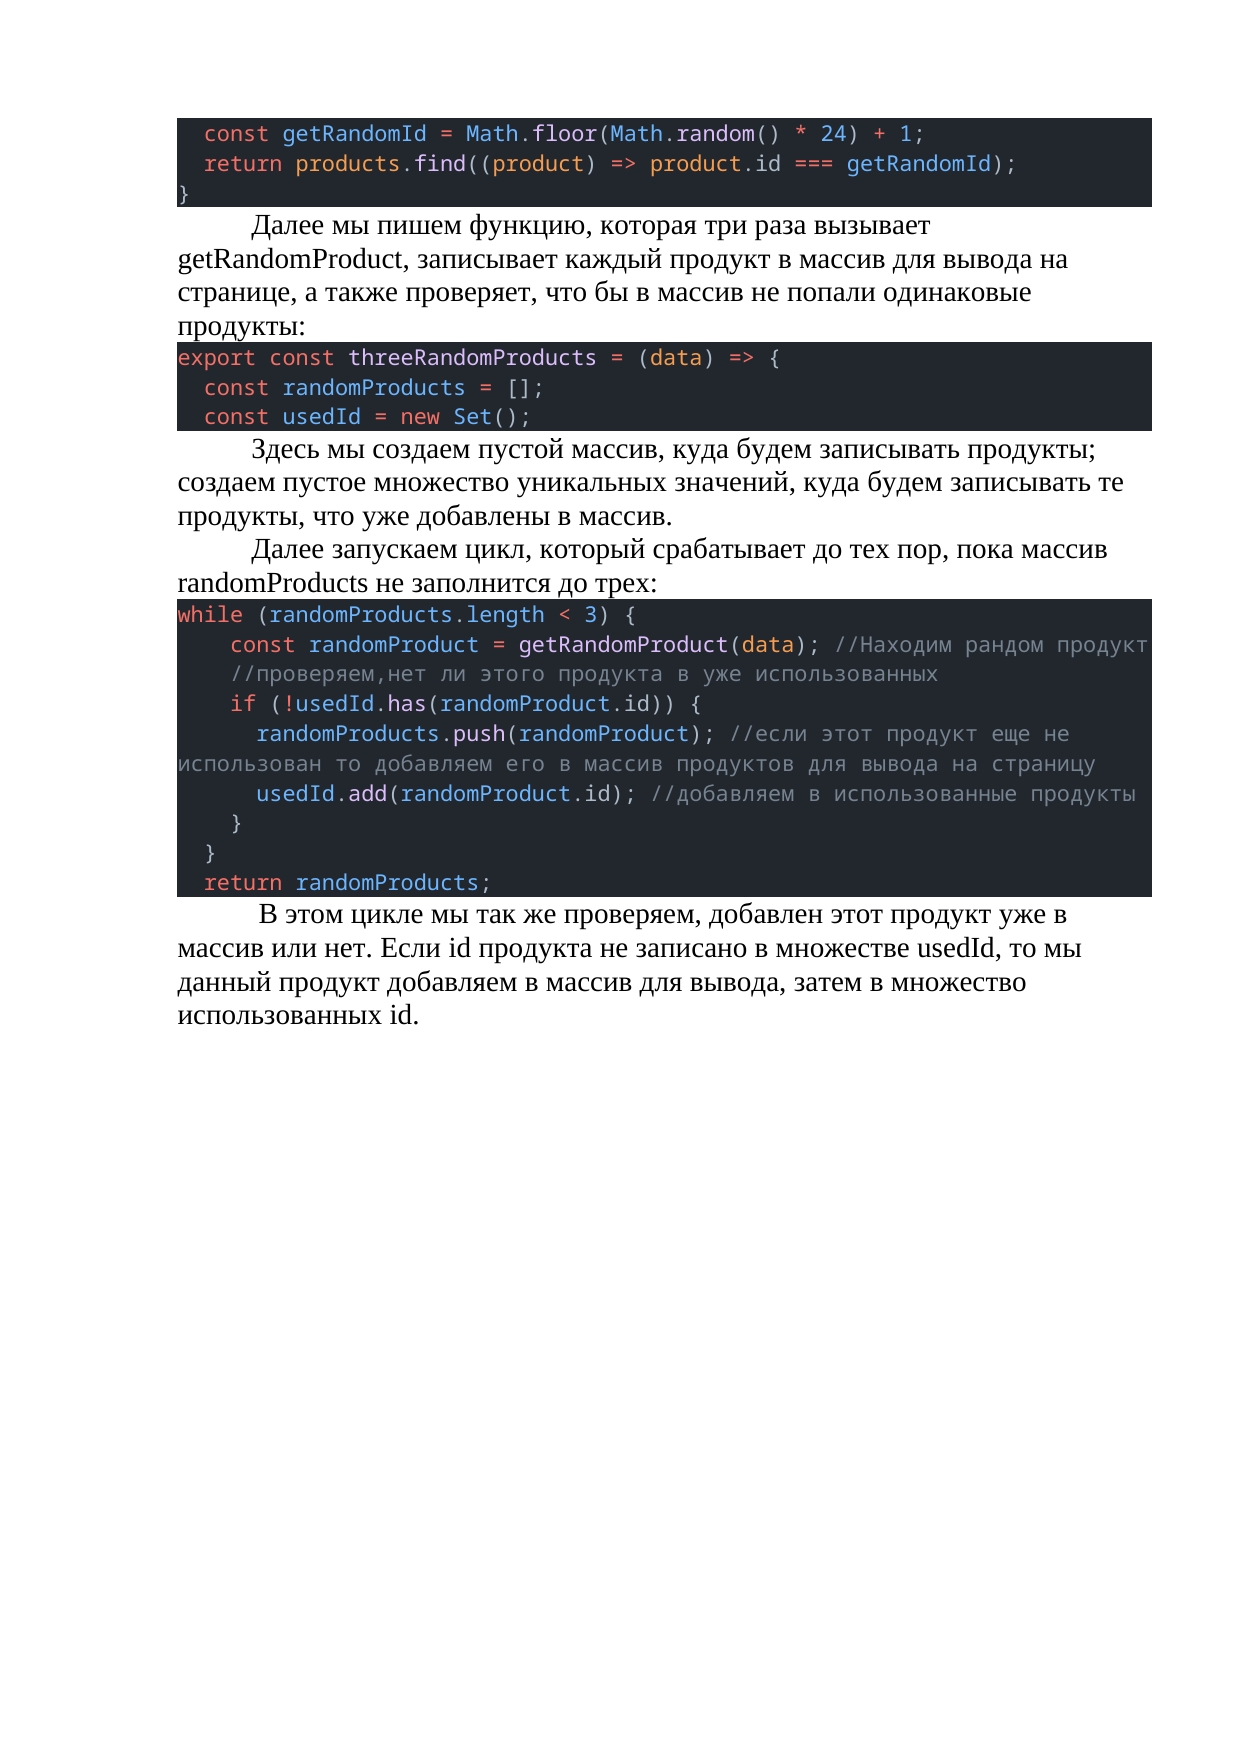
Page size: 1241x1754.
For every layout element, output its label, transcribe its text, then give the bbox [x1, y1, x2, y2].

text const randomProduct = getRandomProduct(data); //Находим рандом продукт [177, 628, 1152, 658]
text В этом цикле мы так же проверяем, добавлен этот продукт уже в массив или нет. Если id продукта не записано в множестве usedId, то мы данный продукт добавляем в массив для вывода, затем в множество использованных id. [177, 897, 1152, 1031]
text } [177, 837, 1152, 867]
text const randomProducts = []; [177, 371, 1152, 401]
text return randomProducts; [177, 867, 1152, 897]
text Далее запускаем цикл, который срабатывает до тех пор, пока массив randomProducts не заполнится до трех: [177, 532, 1152, 599]
text export const threeRandomProducts = (data) => { [177, 342, 1152, 371]
text usedId.add(randomProduct.id); //добавляем в использованные продукты [177, 777, 1152, 807]
text const getRandomId = Math.floor(Math.random() * 24) + 1; [177, 118, 1152, 148]
text //проверяем,нет ли этого продукта в уже использованных [177, 658, 1152, 688]
text while (randomProducts.length < 3) { [177, 599, 1152, 628]
text Здесь мы создаем пустой массив, куда будем записывать продукты; создаем пустое множество уникальных значений, куда будем записывать те продукты, что уже добавлены в массив. [177, 431, 1152, 532]
text Далее мы пишем функцию, которая три раза вызывает getRandomProduct, записывает каждый продукт в массив для вывода на странице, а также проверяет, что бы в массив не попали одинаковые продукты: [177, 207, 1152, 342]
text randomProducts.push(randomProduct); //если этот продукт еще не использован то добавляем его в массив продуктов для вывода на страницу [177, 718, 1152, 777]
text const usedId = new Set(); [177, 401, 1152, 431]
text } [177, 807, 1152, 837]
text if (!usedId.has(randomProduct.id)) { [177, 688, 1152, 718]
text } [177, 178, 1152, 207]
text return products.find((product) => product.id === getRandomId); [177, 148, 1152, 178]
